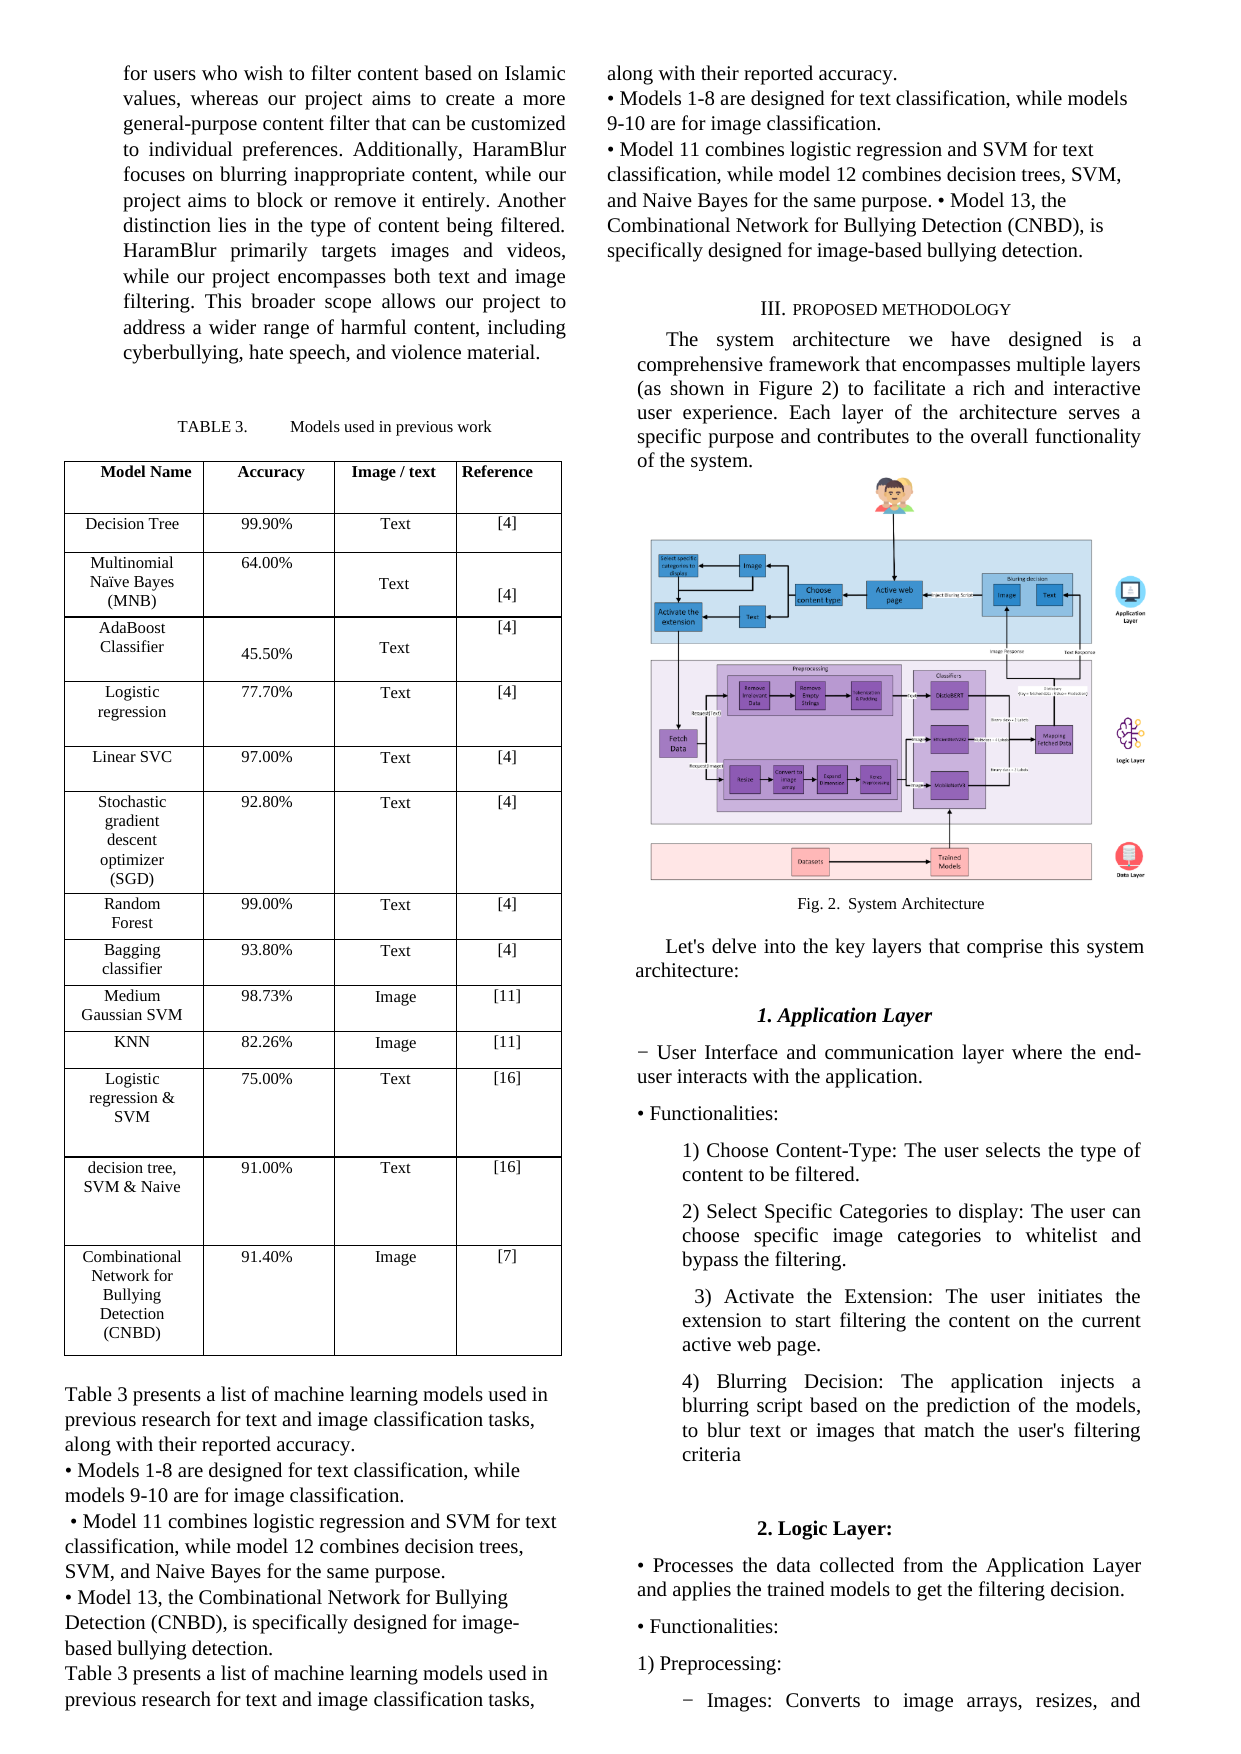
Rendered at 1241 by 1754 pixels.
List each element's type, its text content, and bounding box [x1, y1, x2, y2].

table_cell 82.26% [204, 1032, 334, 1067]
table_cell 45.50% [204, 618, 334, 681]
text Let's delve into the key layers that comprise this system architecture: [635, 934, 1146, 982]
table_cell Logistic regression & SVM [65, 1069, 203, 1156]
table_cell Image [335, 1032, 456, 1067]
table_cell Text [335, 792, 456, 893]
text • Model 13, the Combinational Network for Bullying Detection (CNBD), is specifically designed for image-based bullying detection. [64, 1585, 567, 1660]
table_cell [7] [457, 1246, 561, 1355]
table_cell [4] [457, 792, 561, 893]
table_cell 75.00% [204, 1069, 334, 1156]
text 4) Blurring Decision: The application injects a blurring script based on the prediction of the models, to blur text or images that match the user's filtering criteria [682, 1369, 1142, 1466]
table_cell Random Forest [65, 894, 203, 939]
table_cell Text [335, 1069, 456, 1156]
text Table 3 presents a list of machine learning models used in previous research for text and image classification tasks, along with their reported accuracy. [64, 1381, 567, 1456]
table_cell [4] [457, 682, 561, 746]
text • Model 11 combines logistic regression and SVM for text classification, while model 12 combines decision trees, SVM, and Naive Bayes for the same purpose. • Model 13, the Combinational Network for Bullying Detection (CNBD), is specifically designed for image-based bullying detection. [607, 137, 1137, 262]
list 1. Application Layer [616, 1002, 1169, 1027]
picture [636, 471, 1152, 883]
table_cell Text [335, 618, 456, 681]
table_cell [4] [457, 894, 561, 939]
table_cell Stochastic gradient descent optimizer (SGD) [65, 792, 203, 893]
text • Models 1-8 are designed for text classification, while models 9-10 are for image classification. [64, 1458, 567, 1507]
table_cell Text [335, 682, 456, 746]
table_cell [11] [457, 986, 561, 1031]
text − User Interface and communication layer where the end-user interacts with the application. [637, 1039, 1142, 1088]
table_cell Linear SVC [65, 747, 203, 791]
table_cell [4] [457, 618, 561, 681]
table_header Reference [457, 462, 561, 512]
table_cell Decision Tree [65, 514, 203, 552]
table_cell Image [335, 1246, 456, 1355]
table_cell [4] [457, 514, 561, 552]
text • Functionalities: [607, 1101, 1142, 1125]
table_cell Text [335, 894, 456, 939]
text − Images: Converts to image arrays, resizes, and expands dimensions as needed. [637, 1688, 1142, 1712]
table_cell 91.00% [204, 1158, 334, 1245]
table_cell [4] [457, 553, 561, 616]
table_cell 77.70% [204, 682, 334, 746]
text Table 3 presents a list of machine learning models used in previous research for text and image classification tasks, along with their reported accuracy. [64, 1661, 567, 1711]
table_cell Medium Gaussian SVM [65, 986, 203, 1031]
text Table 3 presents a list of machine learning models used in previous research for text and image classification tasks, along with their reported accuracy. [607, 60, 1137, 84]
text TABLE 3. Models used in previous work [70, 416, 599, 436]
table_cell Text [335, 514, 456, 552]
text 2. Logic Layer: [712, 1516, 1142, 1540]
table_cell 98.73% [204, 986, 334, 1031]
text • Models 1-8 are designed for text classification, while models 9-10 are for image classification. [607, 86, 1137, 135]
text 1) Preprocessing: [637, 1651, 1142, 1675]
table_header Image / text [335, 462, 456, 512]
table_cell Image [335, 986, 456, 1031]
table_cell 93.80% [204, 940, 334, 985]
table_header Accuracy [204, 462, 334, 512]
table_cell 92.80% [204, 792, 334, 893]
text • Functionalities: [637, 1614, 1142, 1638]
table_header Model Name [65, 462, 203, 512]
text Fig. 2. System Architecture [612, 894, 1169, 913]
text 2) Select Specific Categories to display: The user can choose specific image categories to whitelist and bypass the filtering. [682, 1199, 1142, 1271]
table_cell [4] [457, 940, 561, 985]
list PROPOSED METHODOLOGY [760, 296, 1169, 319]
text • Processes the data collected from the Application Layer and applies the trained models to get the filtering decision. [637, 1553, 1142, 1601]
table_cell KNN [65, 1032, 203, 1067]
table_cell [16] [457, 1069, 561, 1156]
table_cell Multinomial Naïve Bayes (MNB) [65, 553, 203, 616]
table_cell [16] [457, 1158, 561, 1245]
table_cell 64.00% [204, 553, 334, 616]
text • Model 11 combines logistic regression and SVM for text classification, while model 12 combines decision trees, SVM, and Naive Bayes for the same purpose. [64, 1508, 567, 1583]
text 3) Activate the Extension: The user initiates the extension to start filtering the content on the current active web page. [682, 1284, 1142, 1356]
table_cell Text [335, 1158, 456, 1245]
table_cell Text [335, 940, 456, 985]
table_cell 91.40% [204, 1246, 334, 1355]
table_cell AdaBoost Classifier [65, 618, 203, 681]
table_cell decision tree, SVM & Naive [65, 1158, 203, 1245]
table_cell Combinational Network for Bullying Detection (CNBD) [65, 1246, 203, 1355]
table_cell 99.00% [204, 894, 334, 939]
text 1) Choose Content-Type: The user selects the type of content to be filtered. [682, 1138, 1142, 1186]
table_cell 99.90% [204, 514, 334, 552]
table_cell [4] [457, 747, 561, 791]
table_cell Text [335, 747, 456, 791]
table_cell 97.00% [204, 747, 334, 791]
table_cell Logistic regression [65, 682, 203, 746]
text The system architecture we have designed is a comprehensive framework that encompasses multiple layers (as shown in Figure 2) to facilitate a rich and interactive user experience. Each layer of the architecture serves a specific purpose and contributes to the overall functionality of the system. [637, 327, 1141, 471]
table_cell Text [335, 553, 456, 616]
table_cell Bagging classifier [65, 940, 203, 985]
table_cell [11] [457, 1032, 561, 1067]
